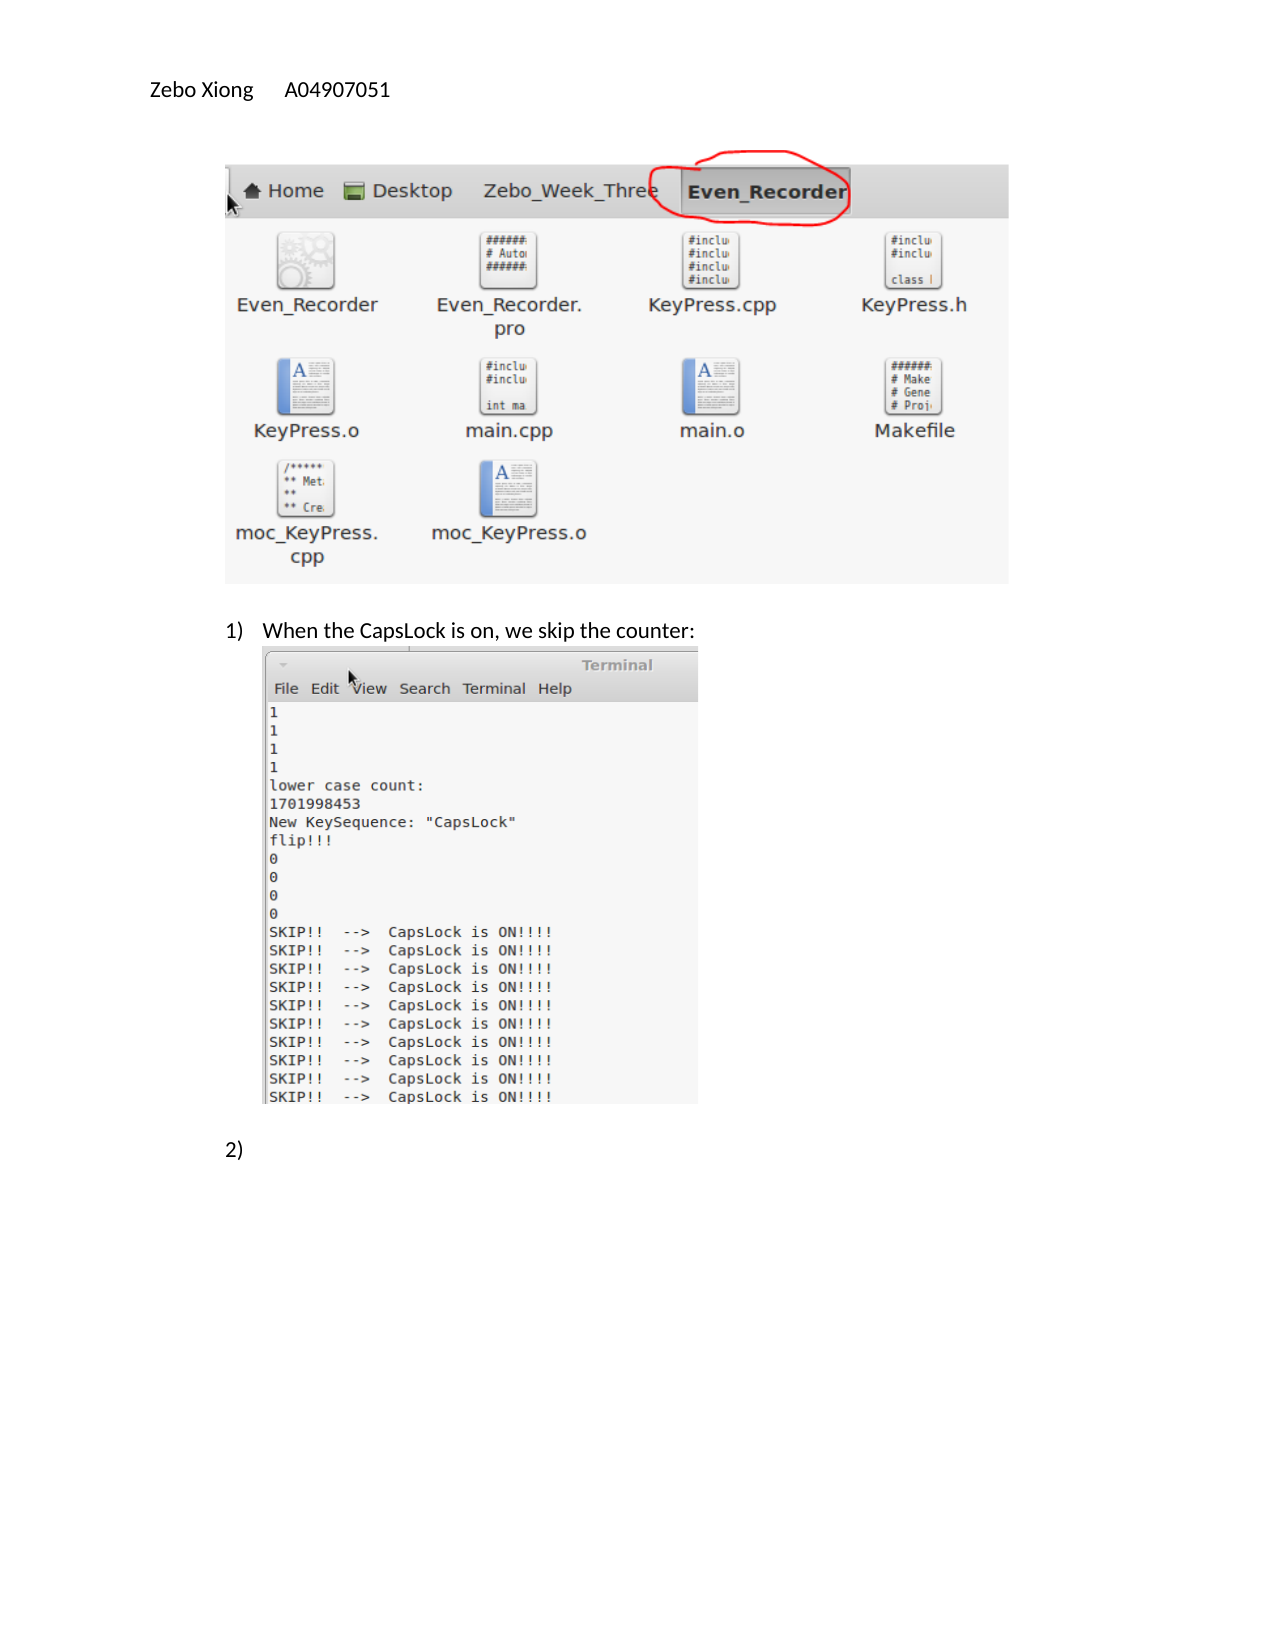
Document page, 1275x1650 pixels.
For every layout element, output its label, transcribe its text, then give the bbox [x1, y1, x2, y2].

picture [262, 646, 699, 1104]
picture [225, 150, 1009, 584]
list When the CapsLock is on, we skip the counter: [225, 616, 1125, 644]
